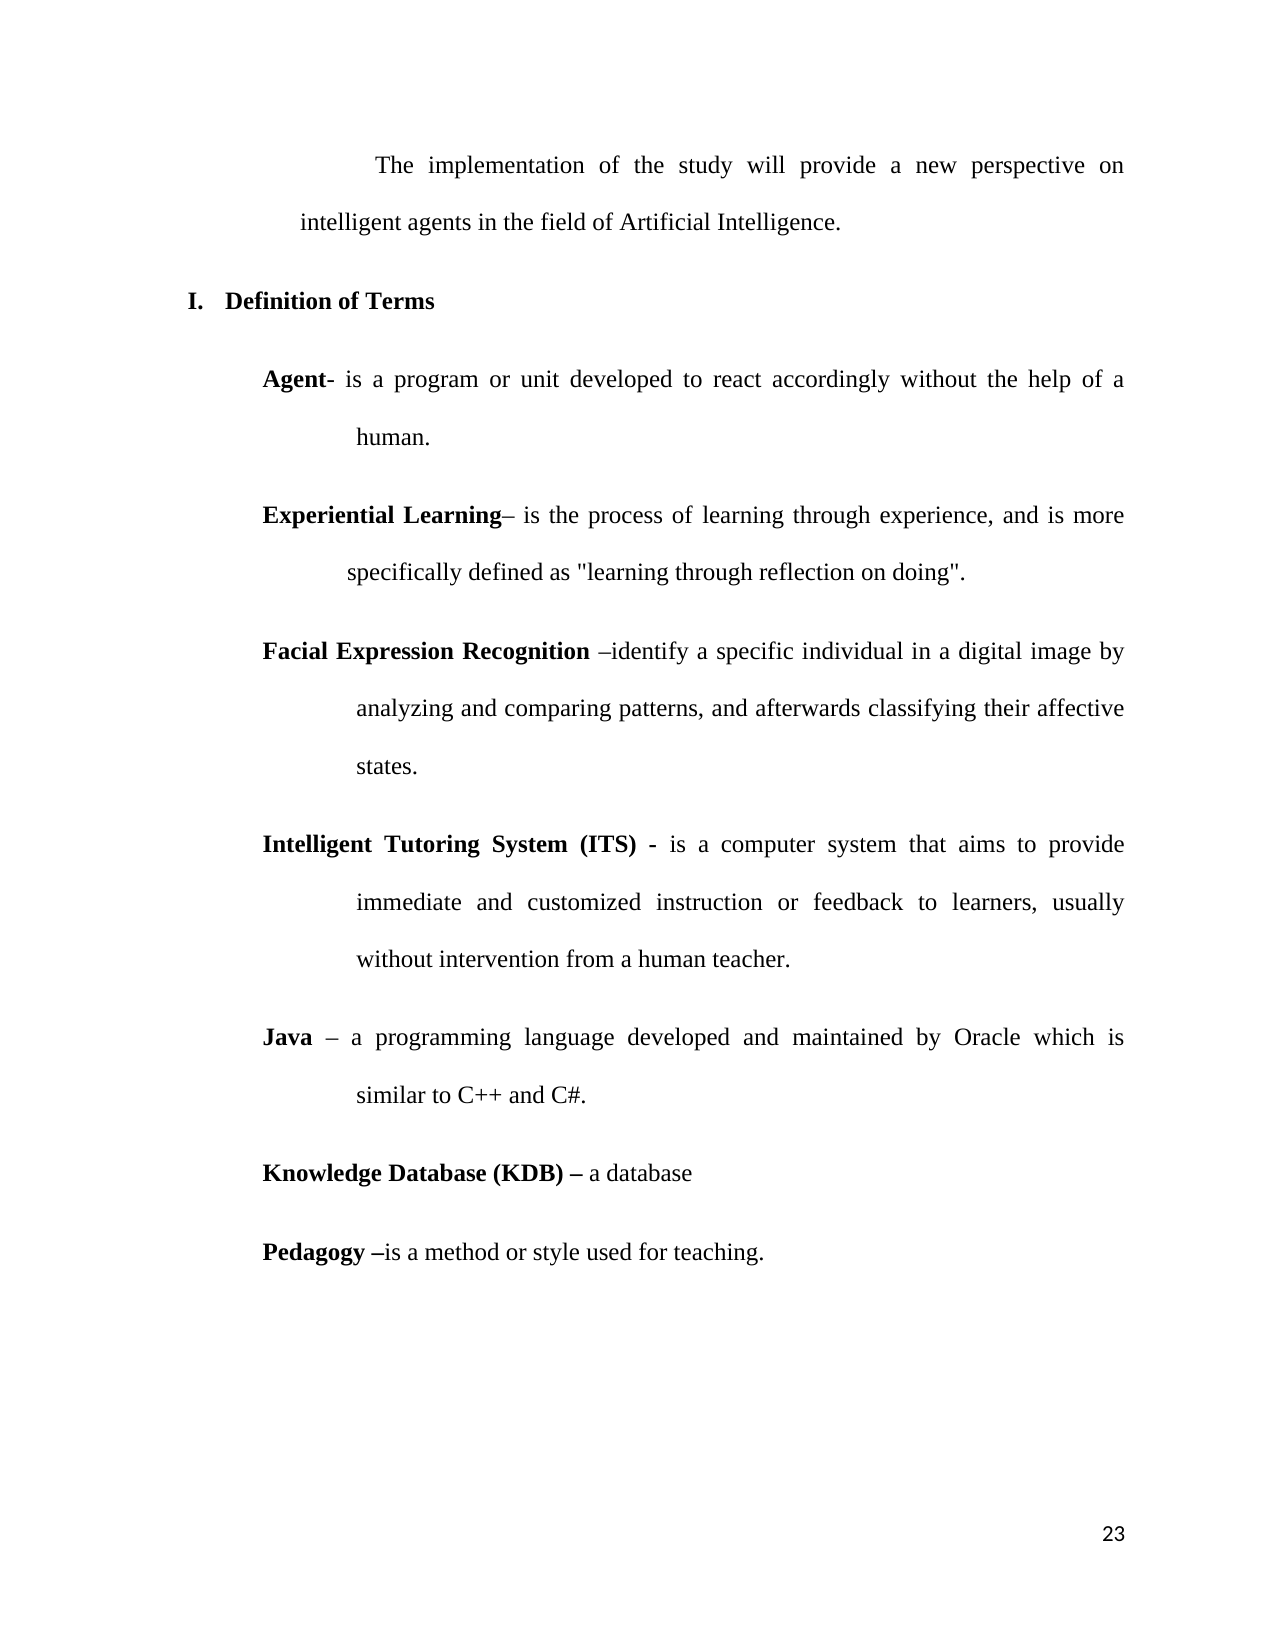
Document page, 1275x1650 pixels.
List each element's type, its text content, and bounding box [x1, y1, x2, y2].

text Intelligent Tutoring System (ITS) - is a computer system that aims to provide immediate and customized instruction or feedback to learners, usually without intervention from a human teacher. [262, 829, 1125, 973]
text Agent- is a program or unit developed to react accordingly without the help of a human. [262, 364, 1125, 450]
subtitle Definition of Terms [187, 286, 1125, 314]
text Pedagogy –is a method or style used for teaching. [262, 1237, 1125, 1265]
text Facial Expression Recognition –identify a specific individual in a digital image by analyzing and comparing patterns, and afterwards classifying their affective states. [262, 636, 1125, 779]
text The implementation of the study will provide a new perspective on intelligent agents in the field of Artificial Intelligence. [300, 150, 1125, 236]
text Experiential Learning– is the process of learning through experience, and is more specifically defined as "learning through reflection on doing". [262, 500, 1125, 586]
text Knowledge Database (KDB) – a database [262, 1158, 1125, 1187]
text Java – a programming language developed and maintained by Oracle which is similar to C++ and C#. [262, 1022, 1125, 1109]
